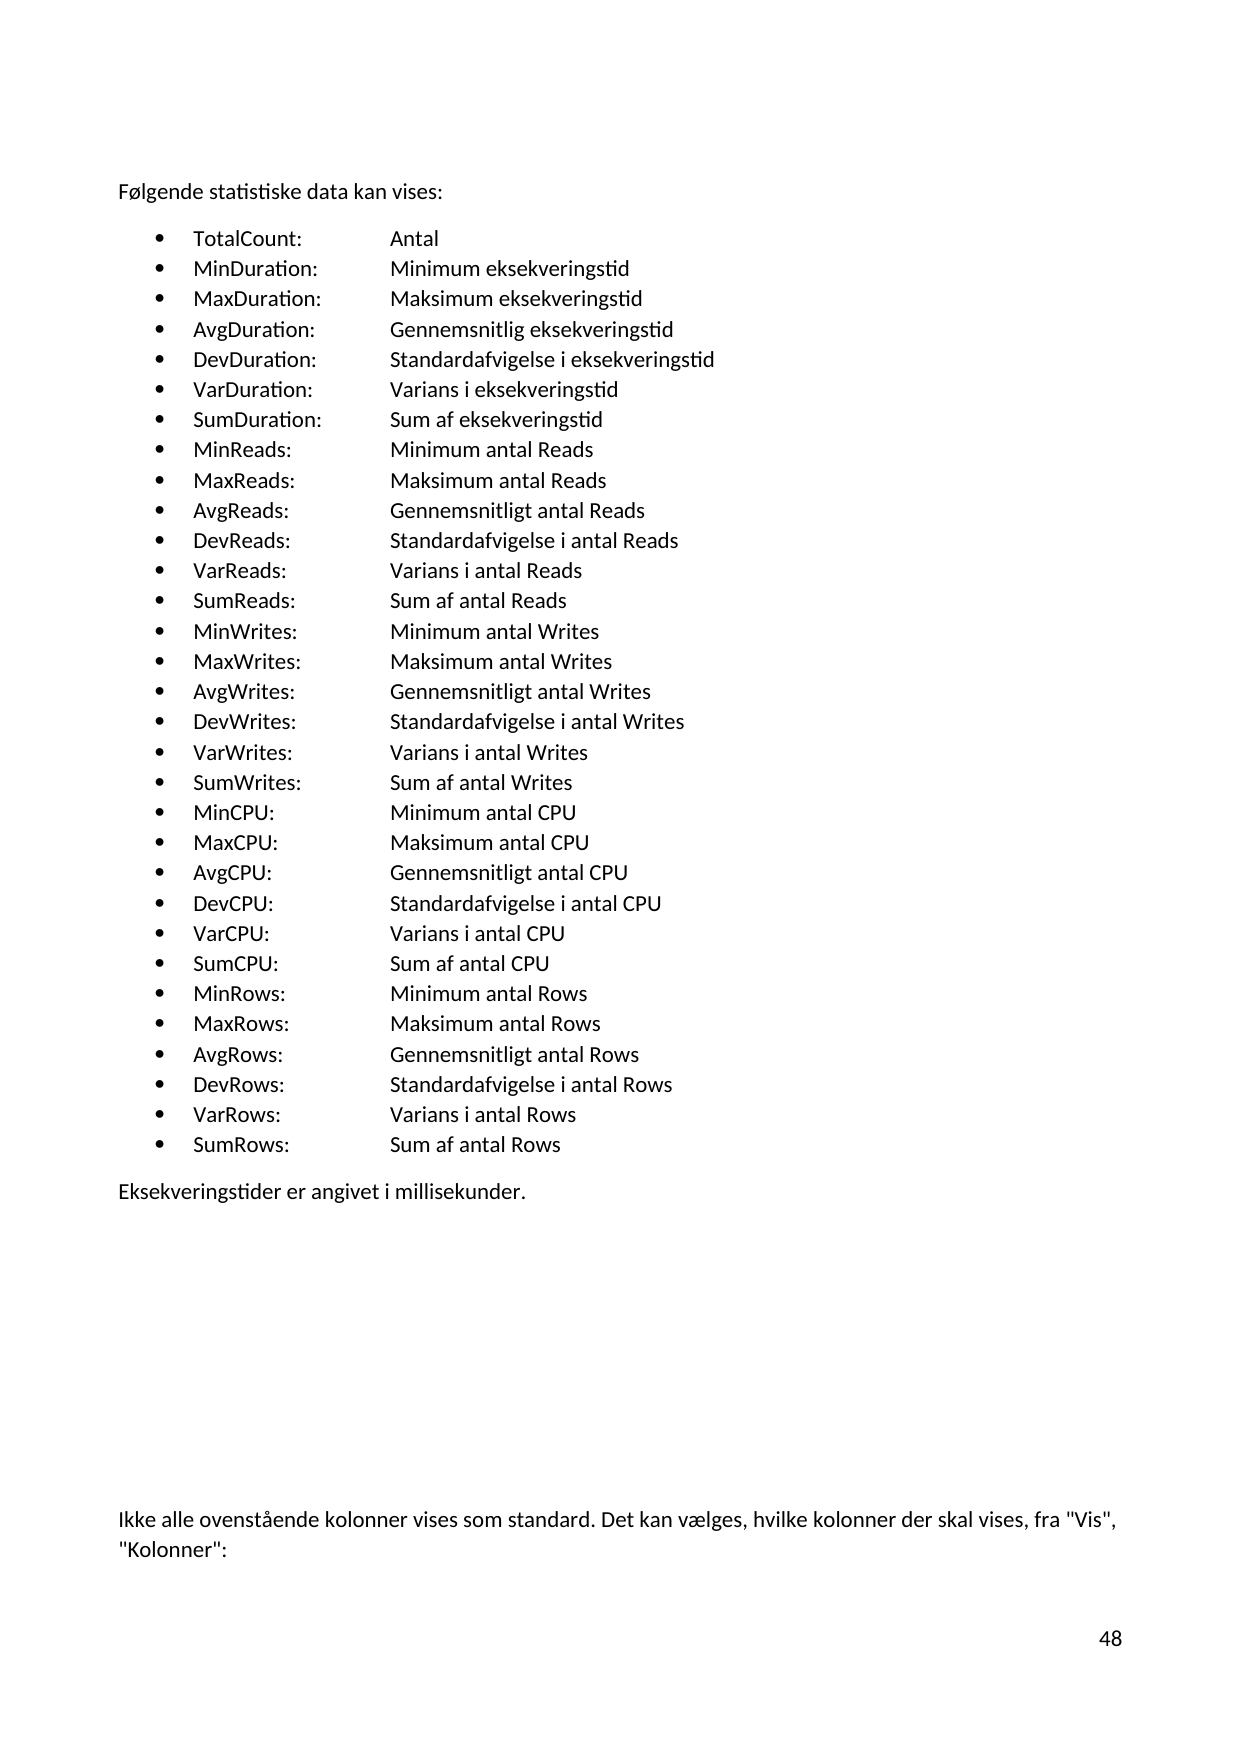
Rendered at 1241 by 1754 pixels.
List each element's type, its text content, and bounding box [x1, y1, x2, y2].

list MinRows: Minimum antal Rows [156, 979, 1122, 1007]
list AvgReads: Gennemsnitligt antal Reads [156, 496, 1122, 524]
list MaxDuration: Maksimum eksekveringstid [156, 284, 1122, 312]
list DevCPU: Standardafvigelse i antal CPU [156, 889, 1122, 917]
list VarReads: Varians i antal Reads [156, 556, 1122, 584]
list DevReads: Standardafvigelse i antal Reads [156, 526, 1122, 554]
list MaxWrites: Maksimum antal Writes [156, 647, 1122, 675]
list MinReads: Minimum antal Reads [156, 436, 1122, 463]
list VarDuration: Varians i eksekveringstid [156, 375, 1122, 403]
list TotalCount: Antal [156, 224, 1122, 252]
list MinWrites: Minimum antal Writes [156, 617, 1122, 645]
list VarRows: Varians i antal Rows [156, 1100, 1122, 1128]
list SumRows: Sum af antal Rows [156, 1130, 1122, 1158]
list AvgCPU: Gennemsnitligt antal CPU [156, 858, 1122, 886]
text Eksekveringstider er angivet i millisekunder. [118, 1177, 1122, 1205]
list VarWrites: Varians i antal Writes [156, 738, 1122, 766]
list SumDuration: Sum af eksekveringstid [156, 405, 1122, 433]
list AvgRows: Gennemsnitligt antal Rows [156, 1040, 1122, 1068]
list VarCPU: Varians i antal CPU [156, 919, 1122, 947]
text Følgende statistiske data kan vises: [118, 177, 1122, 205]
list DevRows: Standardafvigelse i antal Rows [156, 1070, 1122, 1098]
list MinDuration: Minimum eksekveringstid [156, 254, 1122, 282]
text Ikke alle ovenstående kolonner vises som standard. Det kan vælges, hvilke kolonner der skal vises, fra "Vis", "Kolonner": [118, 1505, 1122, 1563]
list SumReads: Sum af antal Reads [156, 587, 1122, 614]
list DevWrites: Standardafvigelse i antal Writes [156, 707, 1122, 735]
list SumCPU: Sum af antal CPU [156, 949, 1122, 977]
list AvgDuration: Gennemsnitlig eksekveringstid [156, 315, 1122, 343]
list AvgWrites: Gennemsnitligt antal Writes [156, 677, 1122, 705]
list MaxReads: Maksimum antal Reads [156, 466, 1122, 494]
list SumWrites: Sum af antal Writes [156, 768, 1122, 796]
list DevDuration: Standardafvigelse i eksekveringstid [156, 345, 1122, 373]
list MaxRows: Maksimum antal Rows [156, 1009, 1122, 1037]
list MinCPU: Minimum antal CPU [156, 798, 1122, 826]
list MaxCPU: Maksimum antal CPU [156, 828, 1122, 856]
